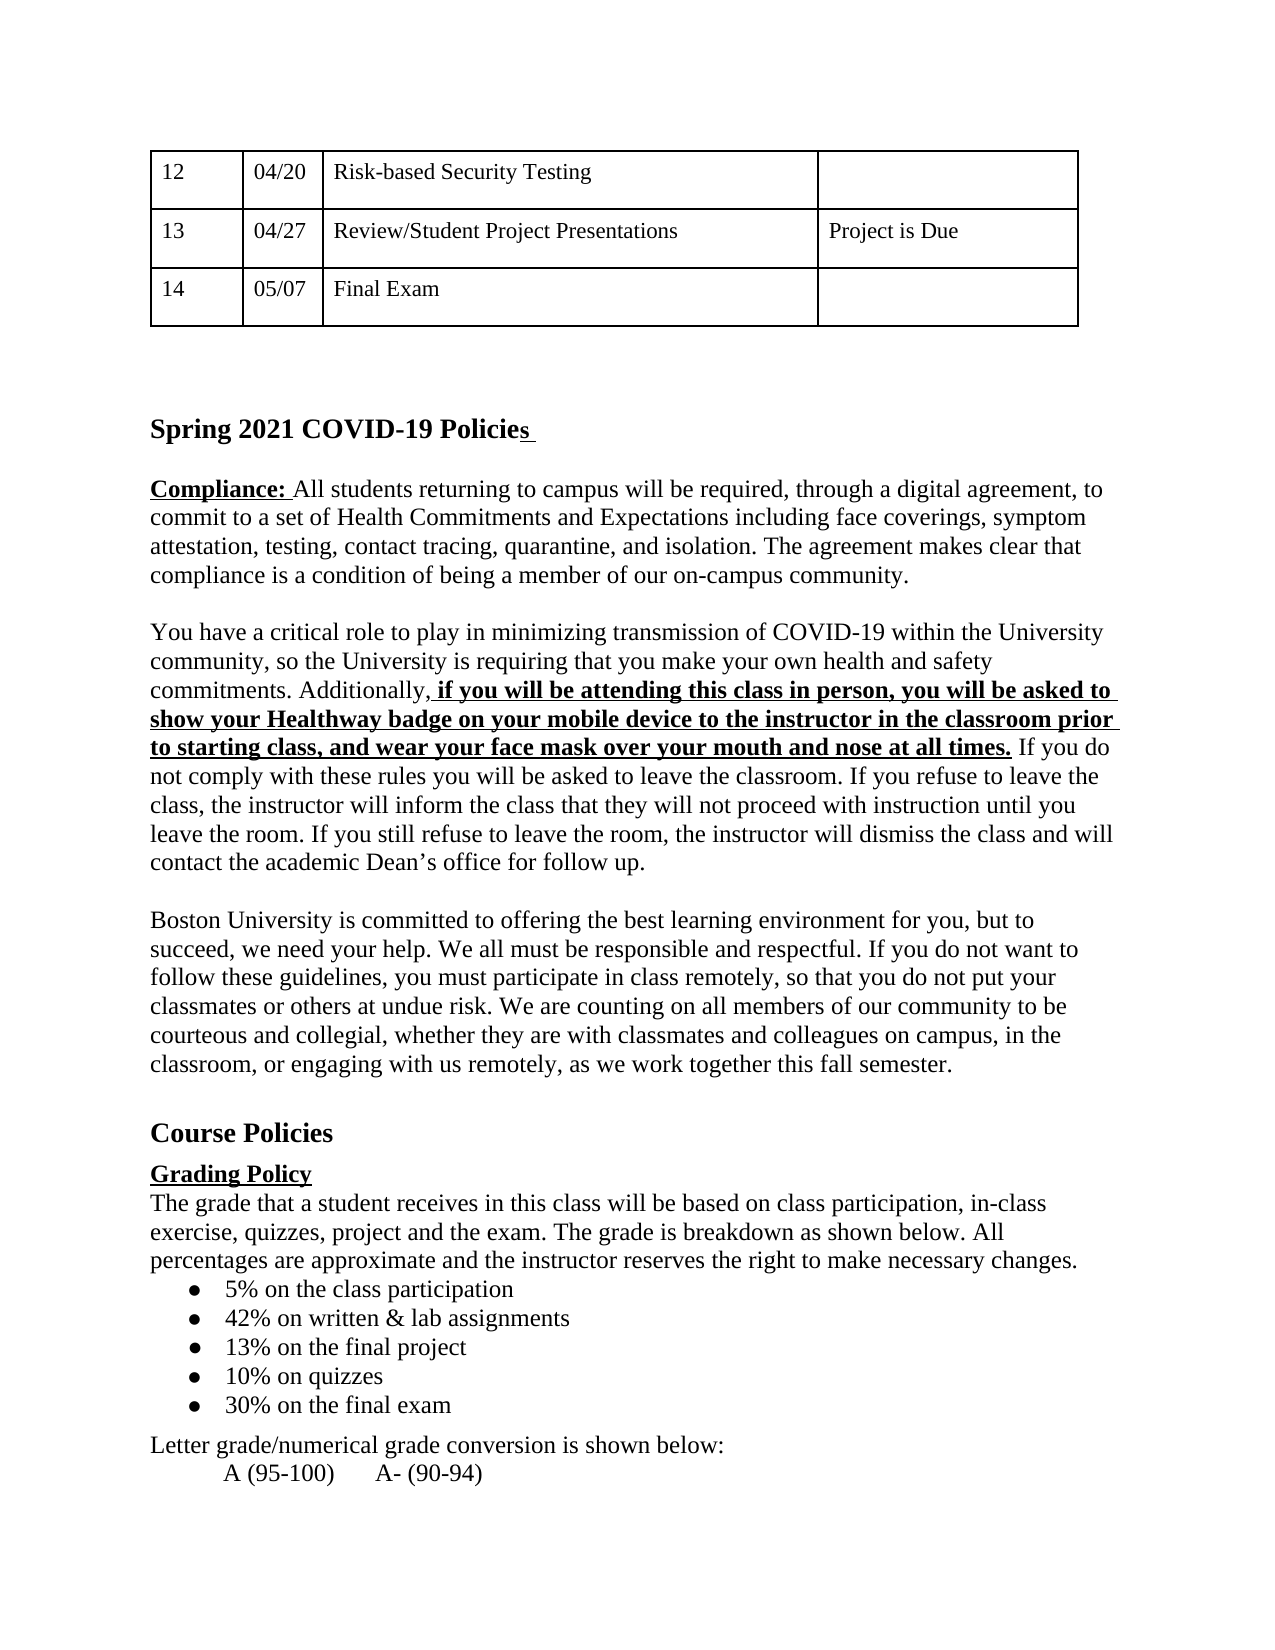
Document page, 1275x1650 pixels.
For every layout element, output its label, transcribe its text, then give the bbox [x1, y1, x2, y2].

text You have a critical role to play in minimizing transmission of COVID-19 within the University community, so the University is requiring that you make your own health and safety commitments. Additionally, if you will be attending this class in person, you will be asked to show your Healthway badge on your mobile device to the instructor in the classroom prior to starting class, and wear your face mask over your mouth and nose at all times. If you do not comply with these rules you will be asked to leave the classroom. If you refuse to leave the class, the instructor will inform the class that they will not proceed with instruction until you leave the room. If you still refuse to leave the room, the instructor will dismiss the class and will contact the academic Dean’s office for follow up. [150, 617, 1125, 876]
list 42% on written & lab assignments [187, 1303, 1125, 1332]
table_cell Risk-based Security Testing [324, 152, 817, 208]
list 5% on the class participation [187, 1274, 1125, 1303]
table_cell 05/07 [244, 269, 322, 325]
table_cell 04/27 [244, 210, 322, 267]
text Letter grade/numerical grade conversion is shown below: [150, 1430, 1125, 1458]
table_cell 04/20 [244, 152, 322, 208]
table_cell [819, 152, 1077, 208]
text Grading Policy [150, 1159, 1125, 1188]
table_cell [819, 269, 1077, 325]
table_cell Review/Student Project Presentations [324, 210, 817, 267]
table_cell 14 [152, 269, 242, 325]
text Course Policies [150, 1117, 1125, 1149]
text Spring 2021 COVID-19 Policies [150, 412, 1125, 445]
text A (95-100) A- (90-94) [223, 1458, 1125, 1487]
text Boston University is committed to offering the best learning environment for you, but to succeed, we need your help. We all must be responsible and respectful. If you do not want to follow these guidelines, you must participate in class remotely, so that you do not put your classmates or others at undue risk. We are counting on all members of our community to be courteous and collegial, whether they are with classmates and colleagues on campus, in the classroom, or engaging with us remotely, as we work together this fall semester. [150, 905, 1125, 1077]
table_cell Project is Due [819, 210, 1077, 267]
text The grade that a student receives in this class will be based on class participation, in-class exercise, quizzes, project and the exam. The grade is breakdown as shown below. All percentages are approximate and the instructor reserves the right to make necessary changes. [150, 1188, 1125, 1274]
table_cell Final Exam [324, 269, 817, 325]
list 10% on quizzes [187, 1361, 1125, 1390]
list 30% on the final exam [187, 1390, 1125, 1419]
list 13% on the final project [187, 1332, 1125, 1361]
text Compliance: All students returning to campus will be required, through a digital agreement, to commit to a set of Health Commitments and Expectations including face coverings, symptom attestation, testing, contact tracing, quarantine, and isolation. The agreement makes clear that compliance is a condition of being a member of our on-campus community. [150, 474, 1125, 589]
table_cell 12 [152, 152, 242, 208]
table_cell 13 [152, 210, 242, 267]
